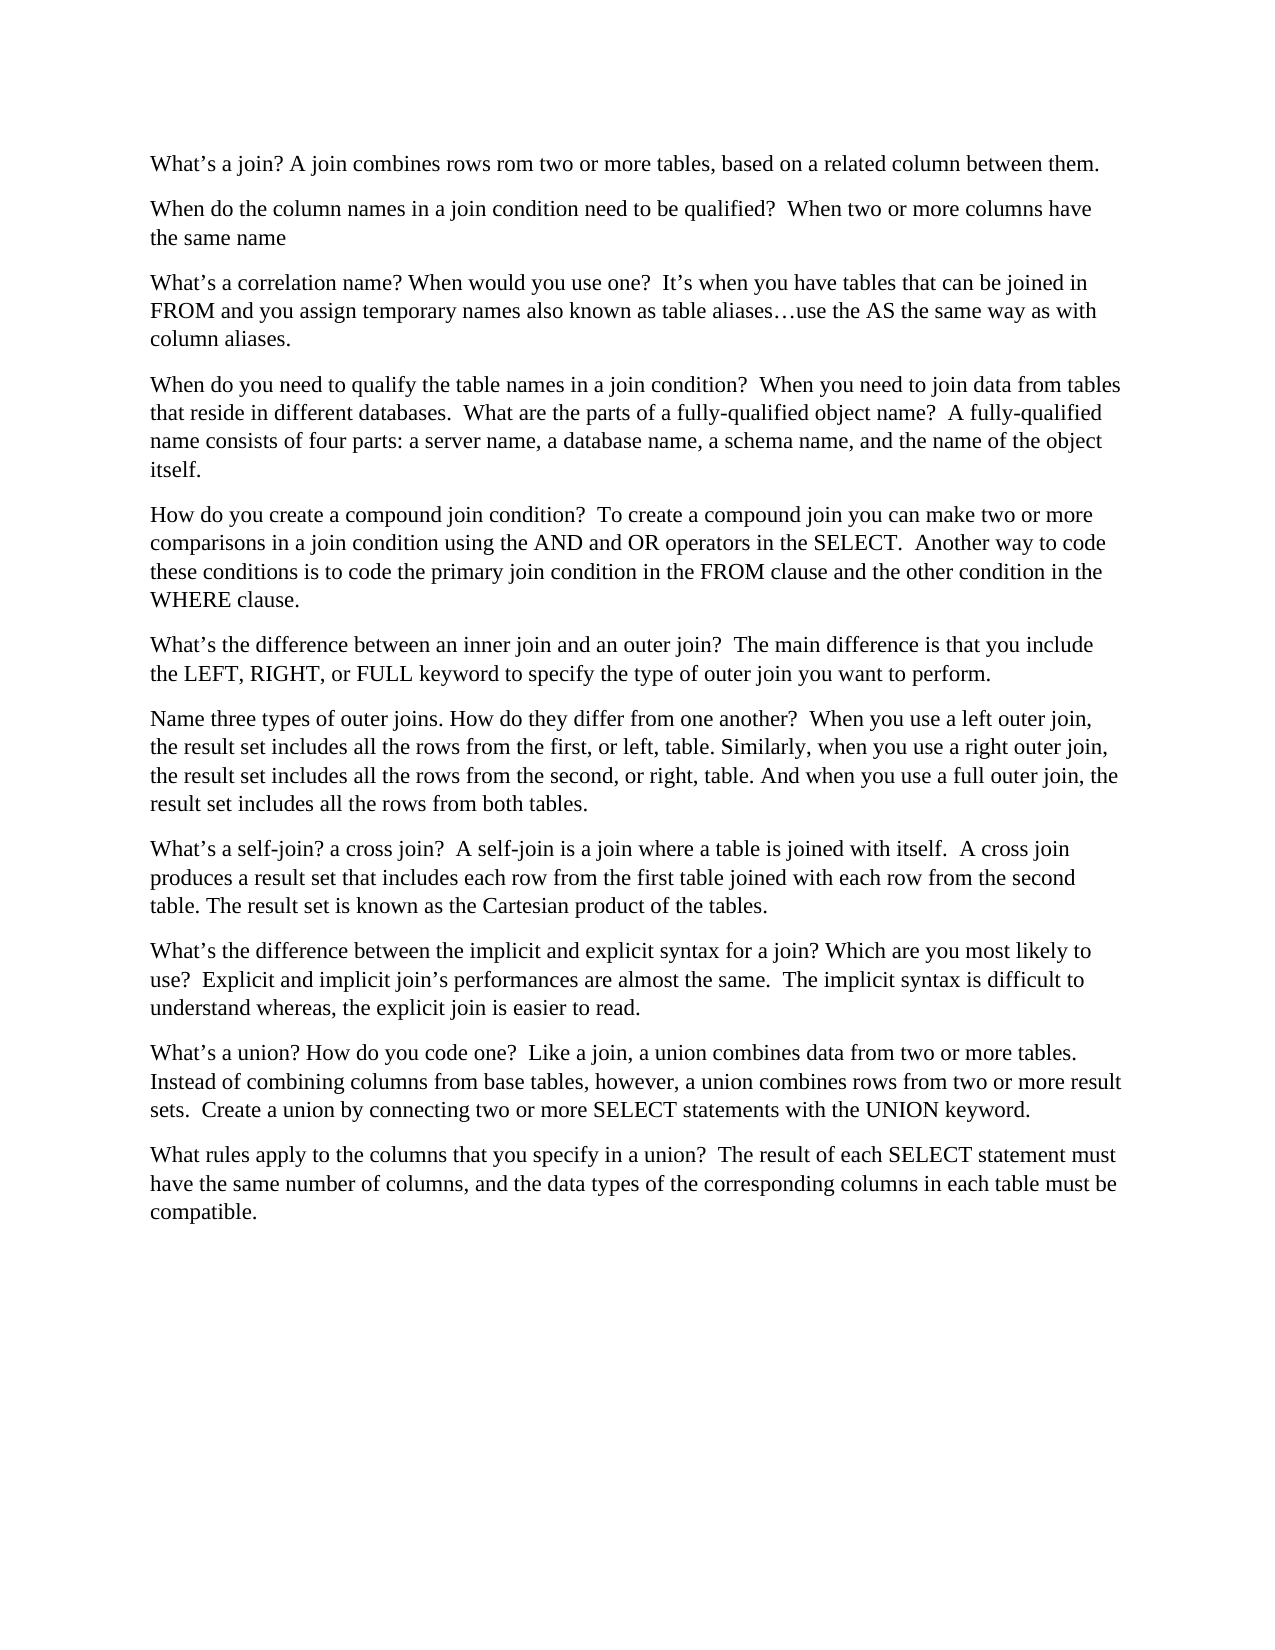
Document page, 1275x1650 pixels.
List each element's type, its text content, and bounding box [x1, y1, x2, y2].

text When do you need to qualify the table names in a join condition? When you need to join data from tables that reside in different databases. What are the parts of a fully-qualified object name? A fully-qualified name consists of four parts: a server name, a database name, a schema name, and the name of the object itself. [150, 371, 1125, 482]
text What’s a union? How do you code one? Like a join, a union combines data from two or more tables. Instead of combining columns from base tables, however, a union combines rows from two or more result sets. Create a union by connecting two or more SELECT statements with the UNION keyword. [150, 1039, 1125, 1123]
text What’s a self-join? a cross join? A self-join is a join where a table is joined with itself. A cross join produces a result set that includes each row from the first table joined with each row from the second table. The result set is known as the Cartesian product of the tables. [150, 835, 1125, 919]
text How do you create a compound join condition? To create a compound join you can make two or more comparisons in a join condition using the AND and OR operators in the SELECT. Another way to code these conditions is to code the primary join condition in the FROM clause and the other condition in the WHERE clause. [150, 501, 1125, 613]
text What’s a correlation name? When would you use one? It’s when you have tables that can be joined in FROM and you assign temporary names also known as table aliases…use the AS the same way as with column aliases. [150, 269, 1125, 352]
text What’s a join? A join combines rows rom two or more tables, based on a related column between them. [150, 150, 1125, 176]
text Name three types of outer joins. How do they differ from one another? When you use a left outer join, the result set includes all the rows from the first, or left, table. Similarly, when you use a right outer join, the result set includes all the rows from the second, or right, table. And when you use a full outer join, the result set includes all the rows from both tables. [150, 705, 1125, 817]
text What’s the difference between the implicit and explicit syntax for a join? Which are you most likely to use? Explicit and implicit join’s performances are almost the same. The implicit syntax is difficult to understand whereas, the explicit join is easier to read. [150, 937, 1125, 1021]
text What’s the difference between an inner join and an outer join? The main difference is that you include the LEFT, RIGHT, or FULL keyword to specify the type of outer join you want to perform. [150, 631, 1125, 686]
text When do the column names in a join condition need to be qualified? When two or more columns have the same name [150, 195, 1125, 250]
text What rules apply to the columns that you specify in a union? The result of each SELECT statement must have the same number of columns, and the data types of the corresponding columns in each table must be compatible. [150, 1141, 1125, 1224]
